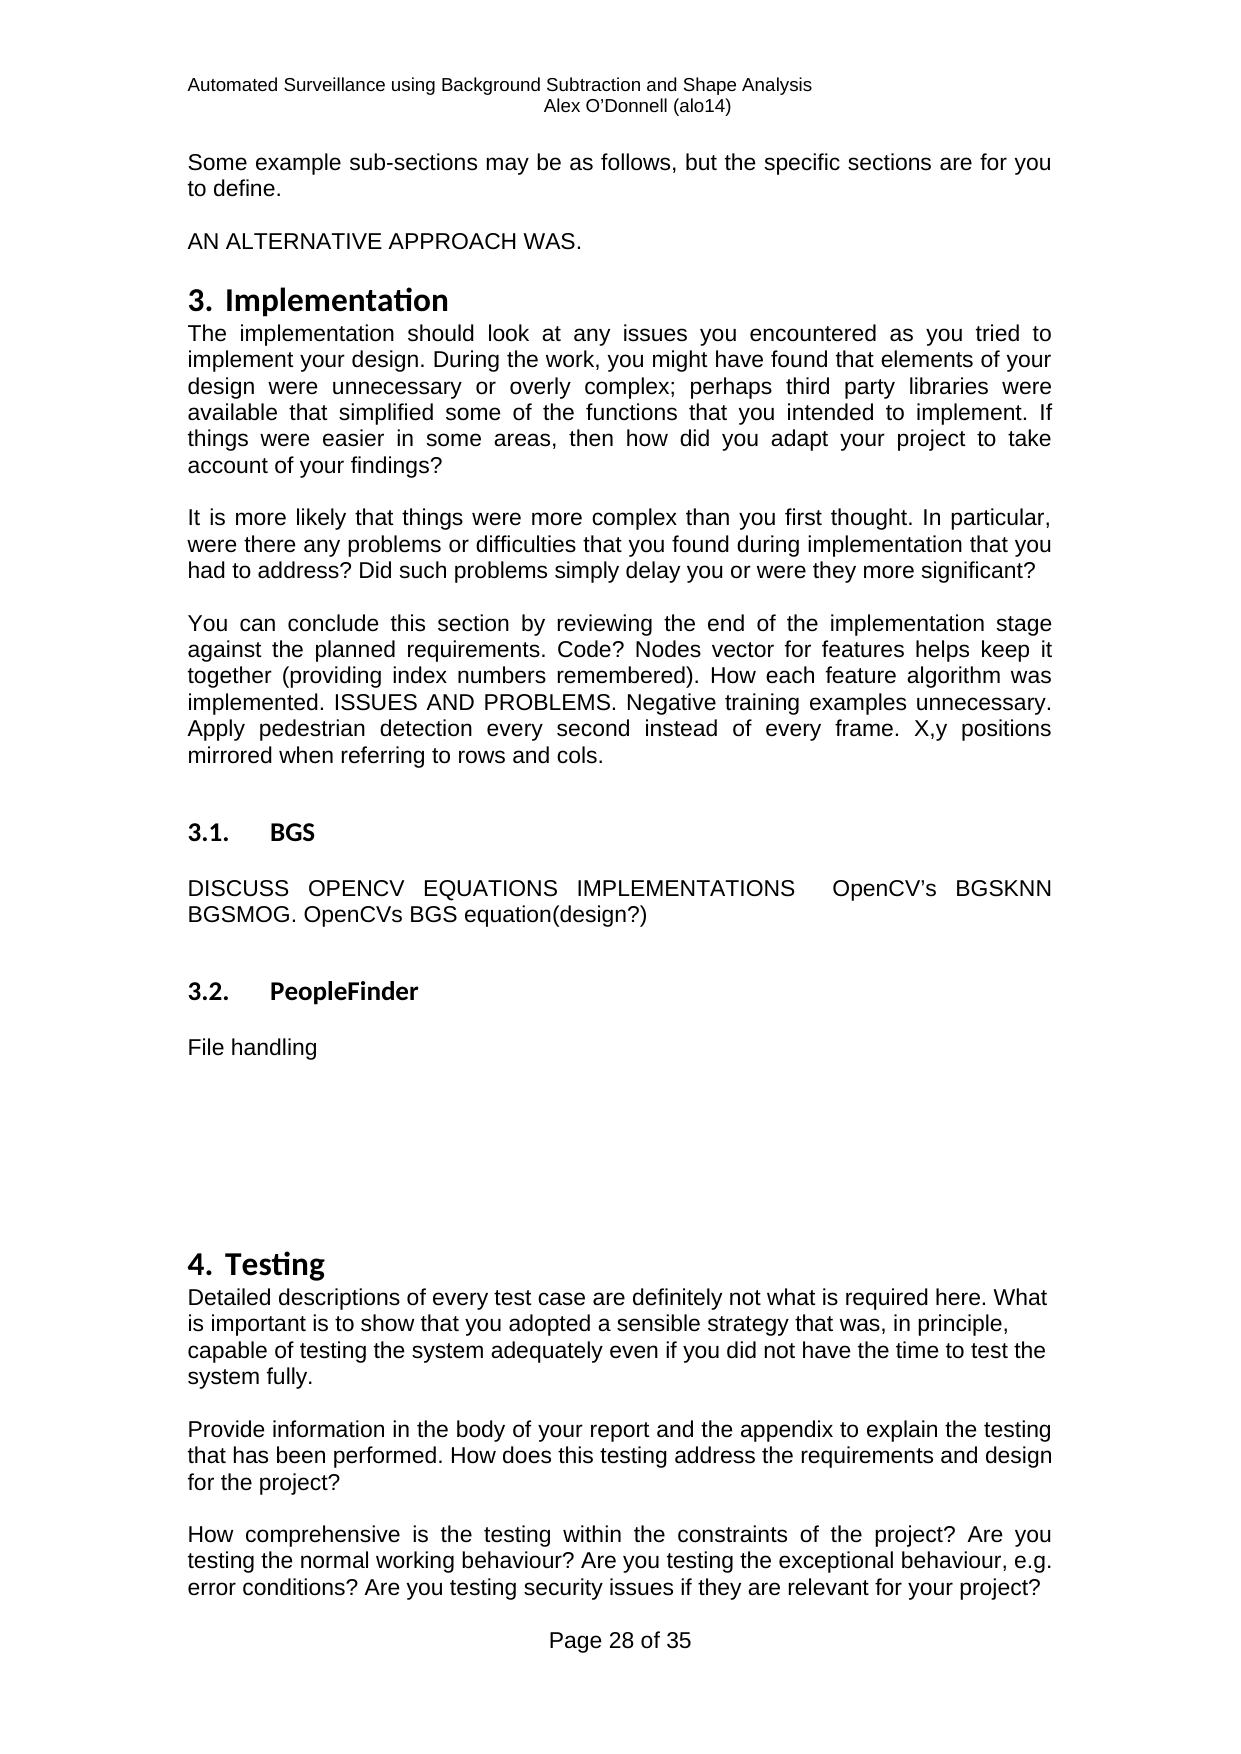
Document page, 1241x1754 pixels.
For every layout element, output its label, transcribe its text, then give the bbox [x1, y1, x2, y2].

subtitle PeopleFinder [187, 974, 1053, 1007]
text DISCUSS OPENCV EQUATIONS IMPLEMENTATIONS OpenCV’s BGSKNN BGSMOG. OpenCVs BGS equation(design?) [187, 874, 1053, 927]
text The implementation should look at any issues you encountered as you tried to implement your design. During the work, you might have found that elements of your design were unnecessary or overly complex; perhaps third party libraries were available that simplified some of the functions that you intended to implement. If things were easier in some areas, then how did you adapt your project to take account of your findings? [187, 320, 1053, 478]
text File handling [187, 1034, 1053, 1060]
subtitle Implementation [187, 279, 1053, 320]
text How comprehensive is the testing within the constraints of the project? Are you testing the normal working behaviour? Are you testing the exceptional behaviour, e.g. error conditions? Are you testing security issues if they are relevant for your project? [187, 1521, 1053, 1600]
subtitle Testing [187, 1243, 1053, 1284]
text You can conclude this section by reviewing the end of the implementation stage against the planned requirements. Code? Nodes vector for features helps keep it together (providing index numbers remembered). How each feature algorithm was implemented. ISSUES AND PROBLEMS. Negative training examples unnecessary. Apply pedestrian detection every second instead of every frame. X,y positions mirrored when referring to rows and cols. [187, 610, 1053, 768]
text Some example sub-sections may be as follows, but the specific sections are for you to define. [187, 149, 1053, 201]
text Detailed descriptions of every test case are definitely not what is required here. What is important is to show that you adopted a sensible strategy that was, in principle, capable of testing the system adequately even if you did not have the time to test the system fully. [187, 1284, 1053, 1389]
text Provide information in the body of your report and the appendix to explain the testing that has been performed. How does this testing address the requirements and design for the project? [187, 1416, 1053, 1495]
text It is more likely that things were more complex than you first thought. In particular, were there any problems or difficulties that you found during implementation that you had to address? Did such problems simply delay you or were they more significant? [187, 504, 1053, 583]
text AN ALTERNATIVE APPROACH WAS. [187, 228, 1053, 254]
subtitle BGS [187, 815, 1053, 848]
